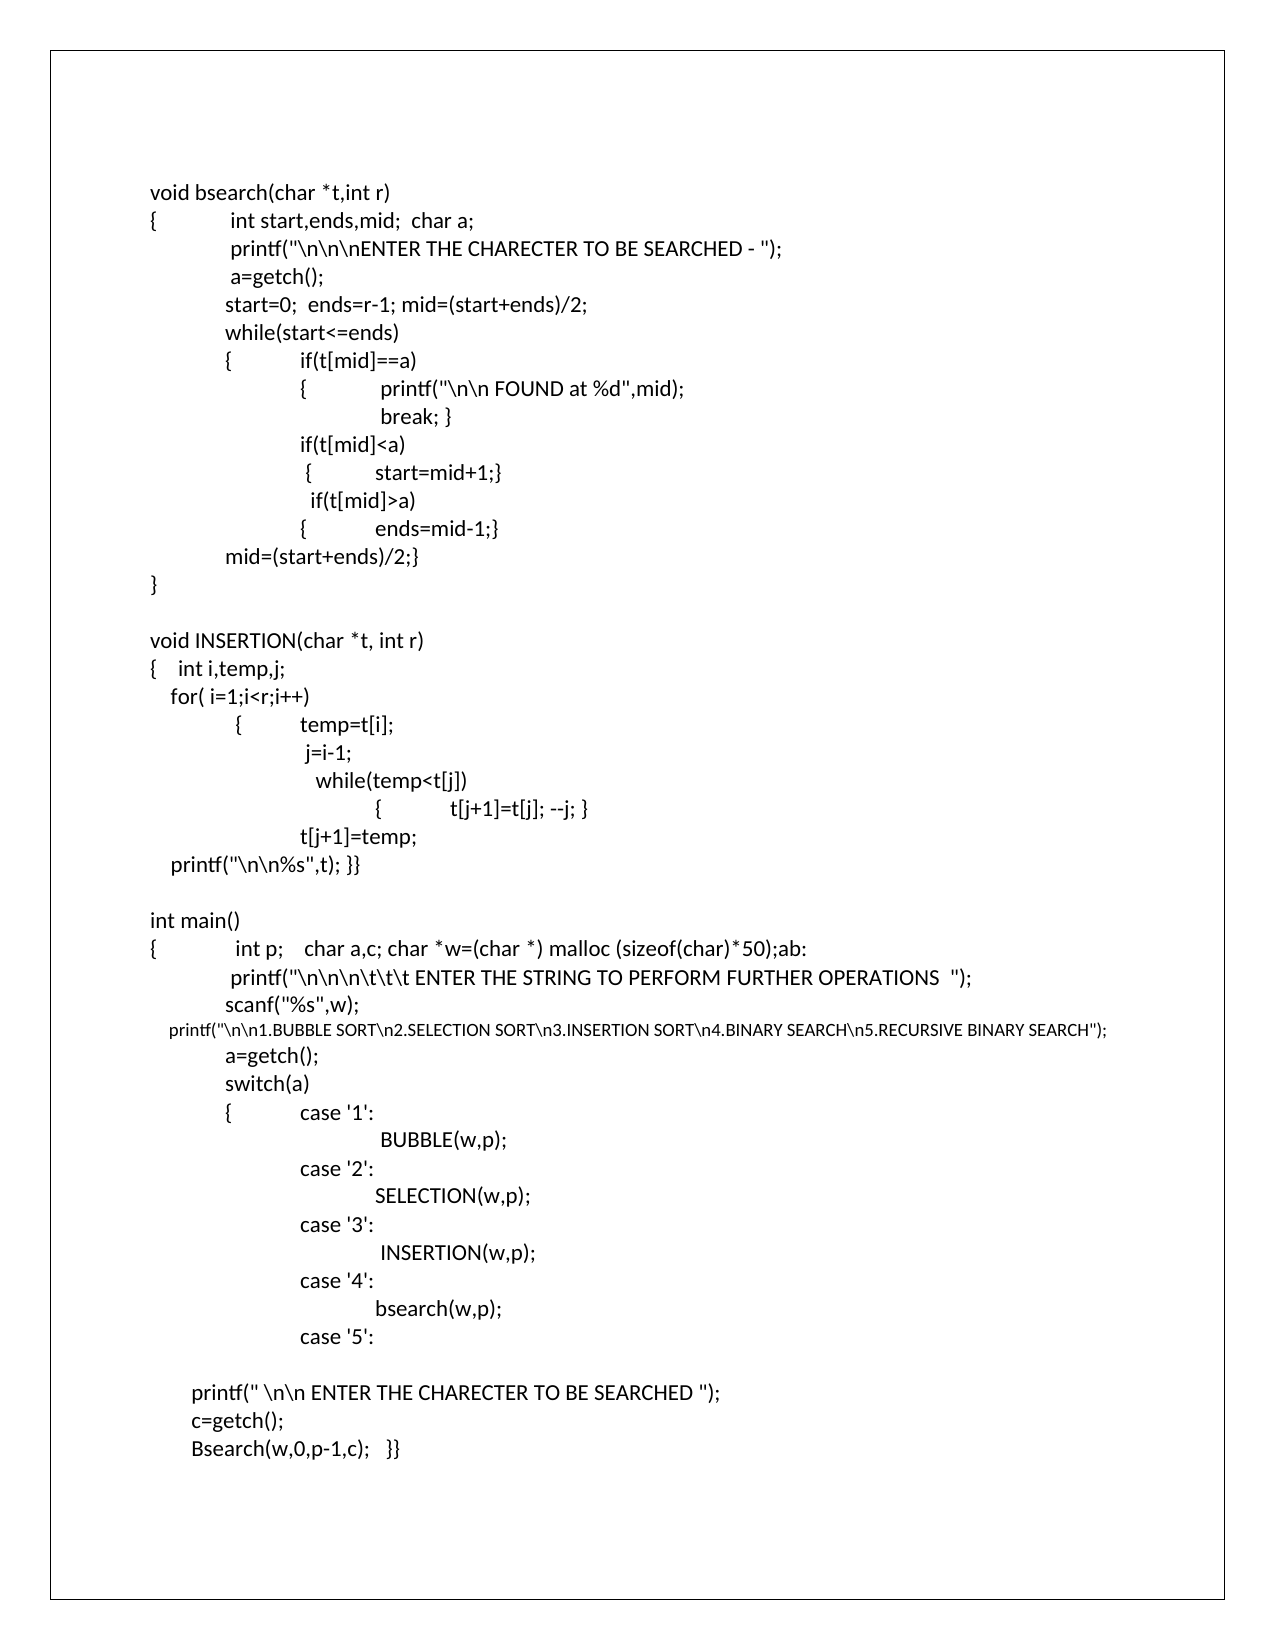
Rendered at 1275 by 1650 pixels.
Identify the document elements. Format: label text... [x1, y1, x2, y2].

text while(temp<t[j]) [225, 766, 1125, 794]
text break; } [150, 402, 1125, 430]
text void bsearch(char *t,int r) [150, 178, 1125, 206]
text start=0; ends=r-1; mid=(start+ends)/2; [150, 290, 1125, 318]
text j=i-1; [150, 738, 1125, 766]
text mid=(start+ends)/2;} [150, 542, 1125, 570]
text t[j+1]=temp; [150, 822, 1125, 851]
text case '3': [150, 1210, 1125, 1238]
text INSERTION(w,p); [150, 1238, 1125, 1266]
text } [150, 570, 1125, 598]
text { int p; char a,c; char *w=(char *) malloc (sizeof(char)*50);ab: [150, 934, 1125, 963]
text a=getch(); [150, 1042, 1125, 1069]
text if(t[mid]>a) [225, 486, 1125, 514]
text { start=mid+1;} [150, 458, 1125, 486]
text { if(t[mid]==a) [150, 346, 1125, 374]
text c=getch(); [150, 1406, 1125, 1434]
text for( i=1;i<r;i++) [150, 682, 1125, 710]
text { case '1': [150, 1098, 1125, 1126]
text scanf("%s",w); [150, 991, 1125, 1019]
text case '5': [225, 1322, 1125, 1350]
text switch(a) [150, 1069, 1125, 1098]
text int main() [150, 907, 1125, 934]
text { printf("\n\n FOUND at %d",mid); [150, 374, 1125, 402]
text bsearch(w,p); [150, 1294, 1125, 1322]
text printf("\n\n%s",t); }} [150, 851, 1125, 878]
text case '2': [225, 1154, 1125, 1182]
text case '4': [225, 1266, 1125, 1294]
text printf(" \n\n ENTER THE CHARECTER TO BE SEARCHED "); [150, 1378, 1125, 1406]
text SELECTION(w,p); [150, 1182, 1125, 1210]
text { temp=t[i]; [150, 710, 1125, 738]
text { int i,temp,j; [150, 654, 1125, 682]
text { ends=mid-1;} [150, 514, 1125, 542]
text if(t[mid]<a) [225, 430, 1125, 458]
text { int start,ends,mid; char a; [150, 206, 1125, 234]
text printf("\n\n\nENTER THE CHARECTER TO BE SEARCHED - "); [150, 234, 1125, 262]
text { t[j+1]=t[j]; --j; } [150, 794, 1125, 822]
text a=getch(); [150, 262, 1125, 290]
text BUBBLE(w,p); [150, 1126, 1125, 1154]
text void INSERTION(char *t, int r) [150, 626, 1125, 654]
text while(start<=ends) [150, 318, 1125, 346]
text printf("\n\n\n\t\t\t ENTER THE STRING TO PERFORM FURTHER OPERATIONS "); [150, 963, 1125, 991]
text printf("\n\n1.BUBBLE SORT\n2.SELECTION SORT\n3.INSERTION SORT\n4.BINARY SEARCH\n5.RECURSIVE BINARY SEARCH"); [150, 1019, 1125, 1042]
text Bsearch(w,0,p-1,c); }} [150, 1434, 1125, 1462]
